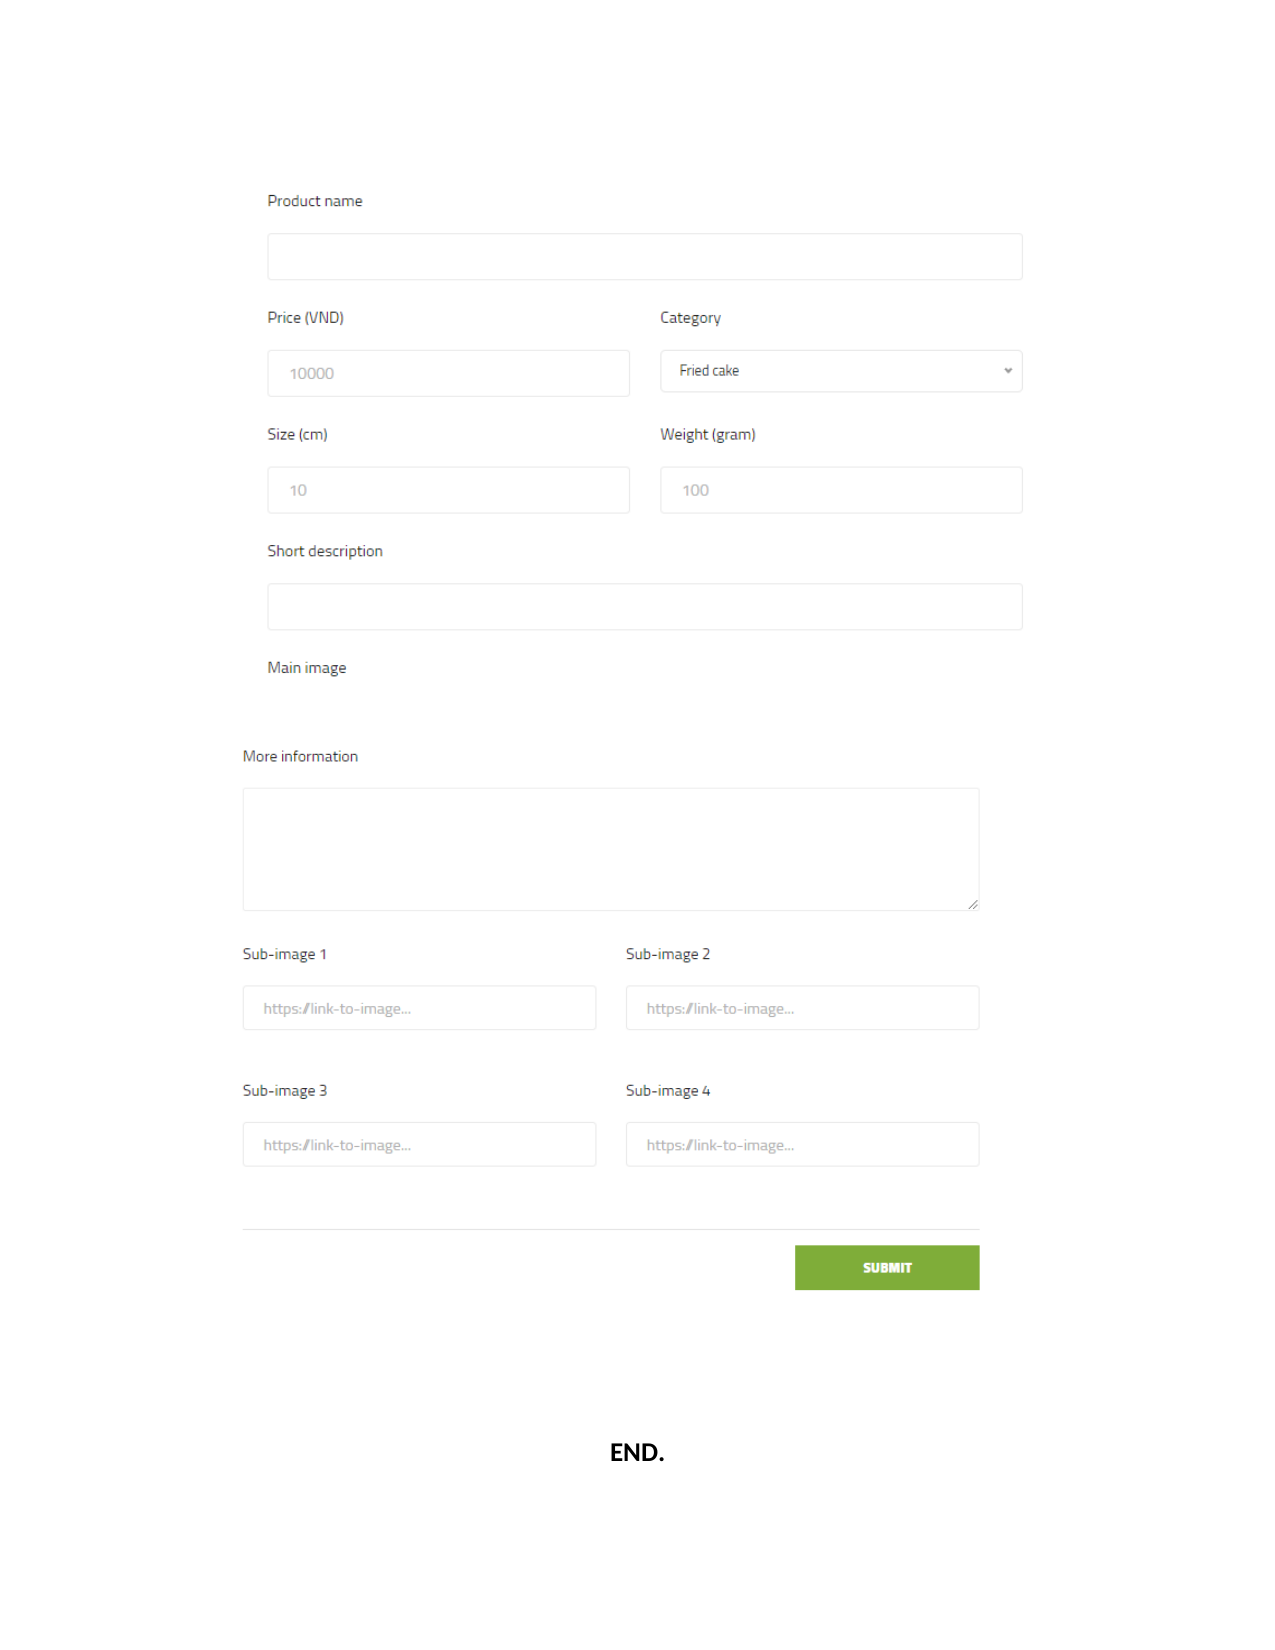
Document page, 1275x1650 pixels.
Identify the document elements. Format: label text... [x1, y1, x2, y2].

picture [150, 708, 1125, 1312]
text END. [150, 1436, 1125, 1468]
picture [150, 150, 1125, 691]
